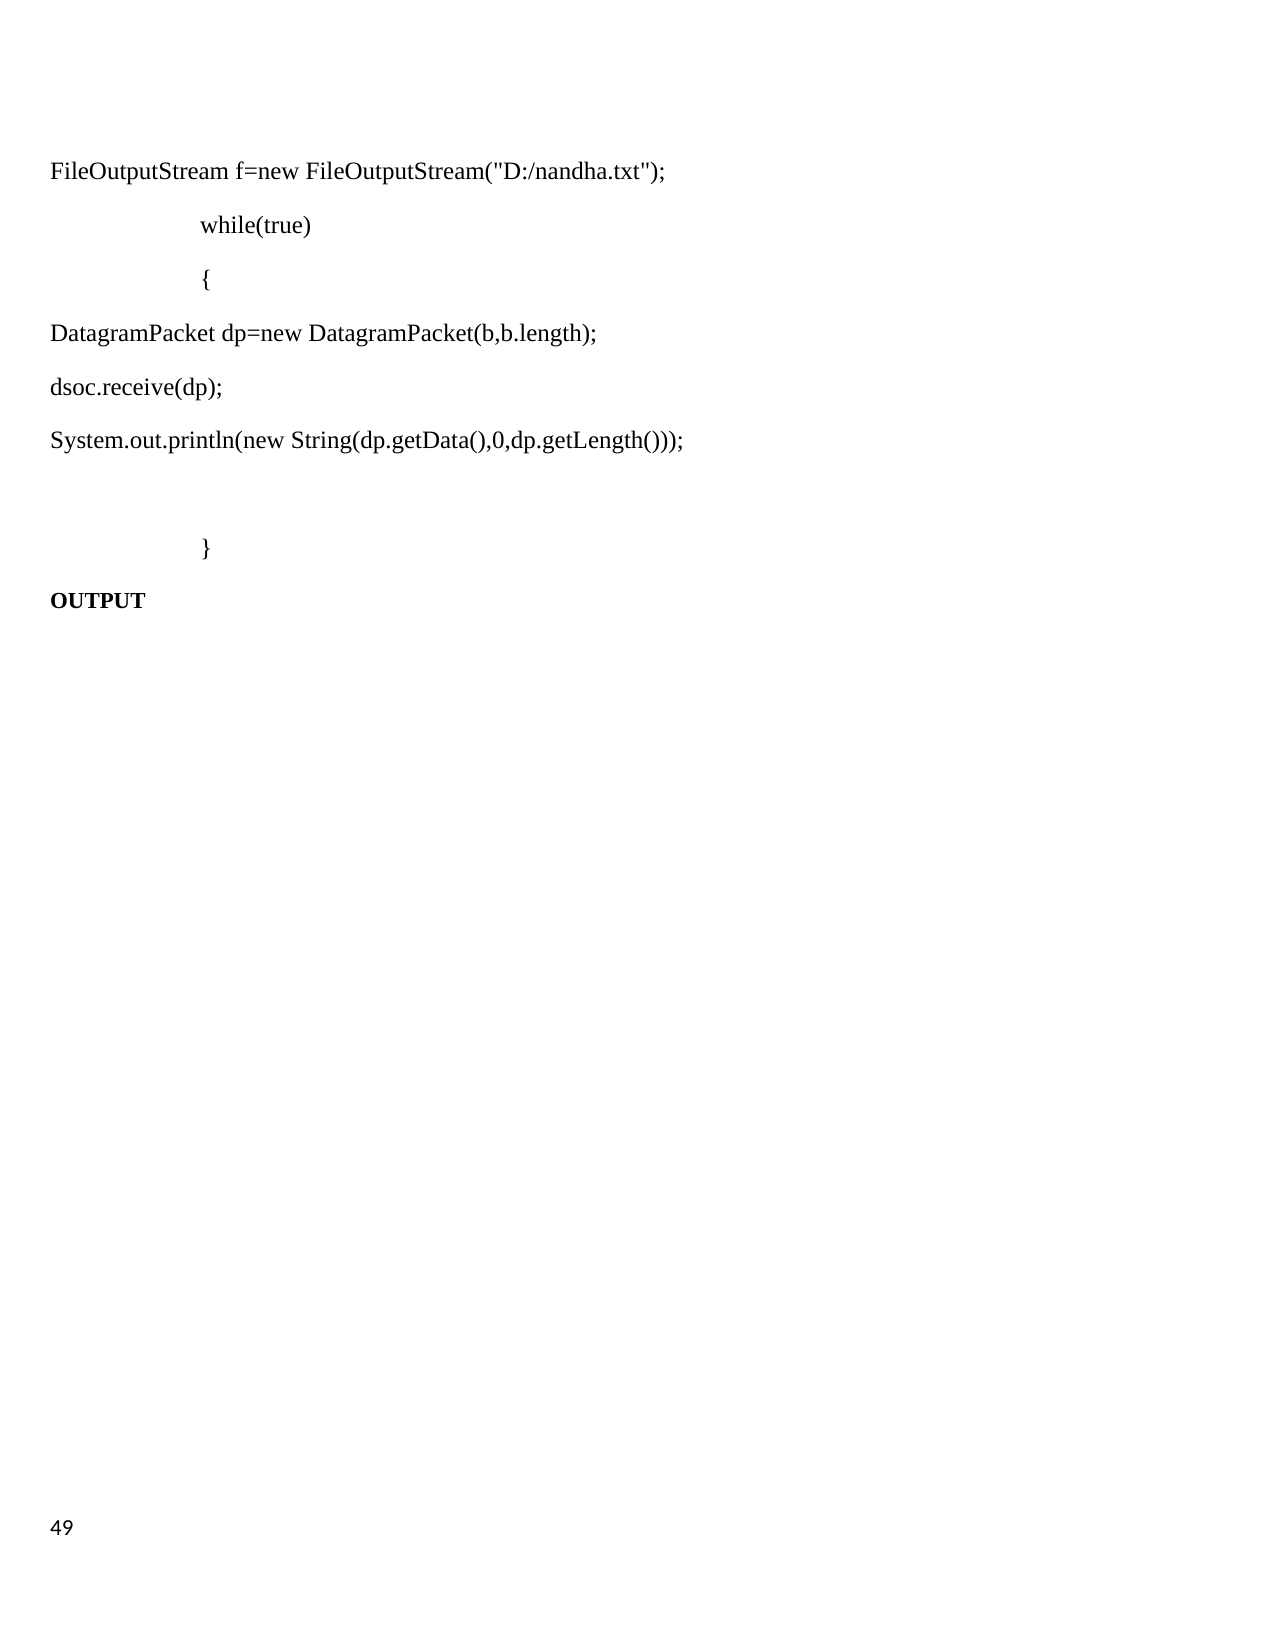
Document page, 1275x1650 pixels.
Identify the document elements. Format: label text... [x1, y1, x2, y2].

text OUTPUT [50, 587, 1225, 613]
text { [50, 264, 1225, 293]
text FileOutputStream f=new FileOutputStream("D:/nandha.txt"); [50, 156, 1225, 185]
text System.out.println(new String(dp.getData(),0,dp.getLength())); [50, 426, 1225, 454]
text dsoc.receive(dp); [50, 372, 1225, 400]
text while(true) [50, 210, 1225, 239]
text DatagramPacket dp=new DatagramPacket(b,b.length); [50, 318, 1225, 347]
text } [50, 533, 1225, 562]
